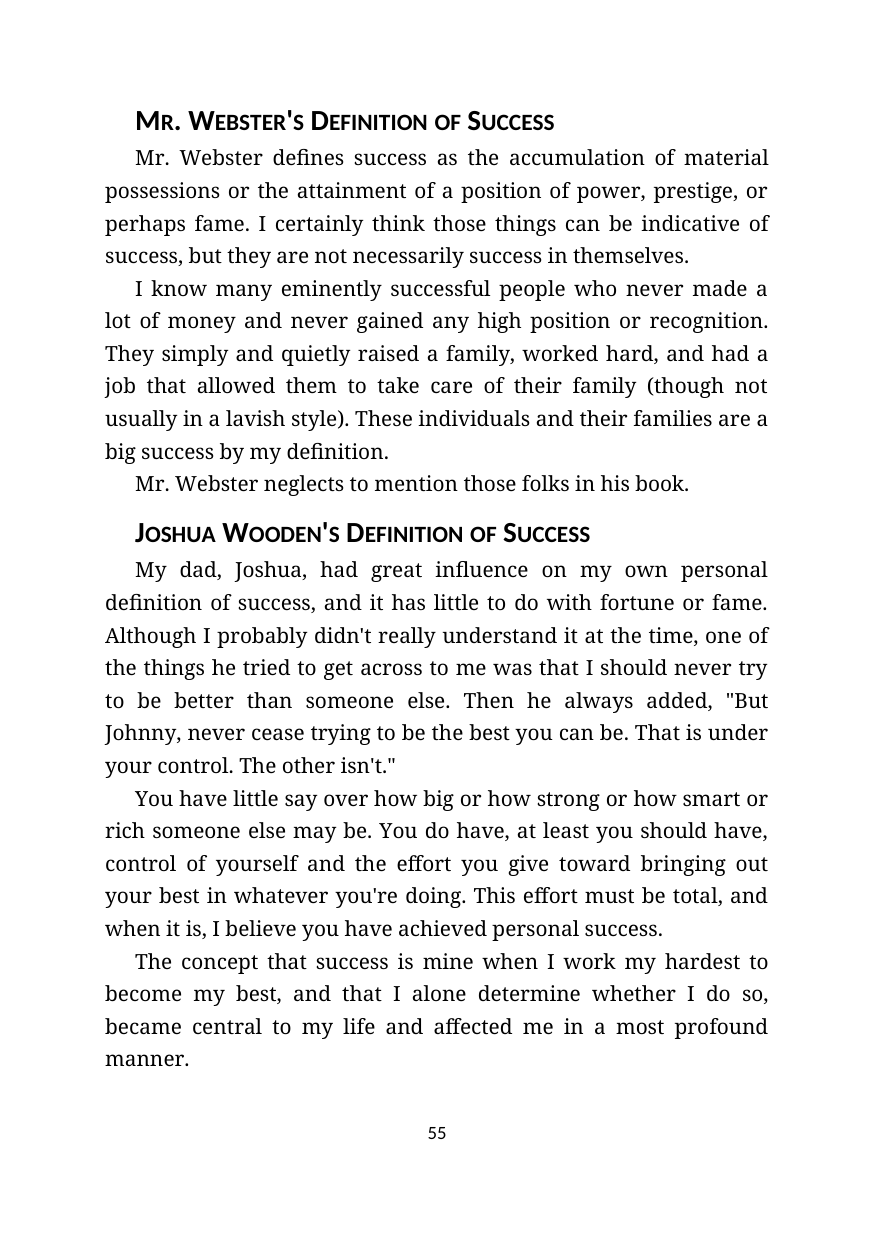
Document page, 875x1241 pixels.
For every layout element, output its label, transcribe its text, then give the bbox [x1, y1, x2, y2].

text You have little say over how big or how strong or how smart or rich someone else may be. You do have, at least you should have, control of yourself and the effort you give toward bringing out your best in whatever you're doing. This effort must be total, and when it is, I believe you have achieved personal success. [105, 784, 769, 943]
text The concept that success is mine when I work my hardest to become my best, and that I alone determine whether I do so, became central to my life and affected me in a most profound manner. [105, 947, 769, 1073]
subtitle Joshua Wooden's Definition of Success [105, 514, 769, 550]
text My dad, Joshua, had great influence on my own personal definition of success, and it has little to do with fortune or fame. Although I probably didn't really understand it at the time, one of the things he tried to get across to me was that I should never try to be better than someone else. Then he always added, "But Johnny, never cease trying to be the best you can be. That is under your control. The other isn't." [105, 556, 769, 779]
text Mr. Webster defines success as the accumulation of material possessions or the attainment of a position of power, prestige, or perhaps fame. I certainly think those things can be indicative of success, but they are not necessarily success in themselves. [105, 143, 769, 270]
subtitle Mr. Webster's Definition of Success [105, 102, 769, 138]
text I know many eminently successful people who never made a lot of money and never gained any high position or recognition. They simply and quietly raised a family, worked hard, and had a job that allowed them to take care of their family (though not usually in a lavish style). These individuals and their families are a big success by my definition. [105, 274, 769, 465]
text Mr. Webster neglects to mention those folks in his book. [105, 469, 769, 498]
